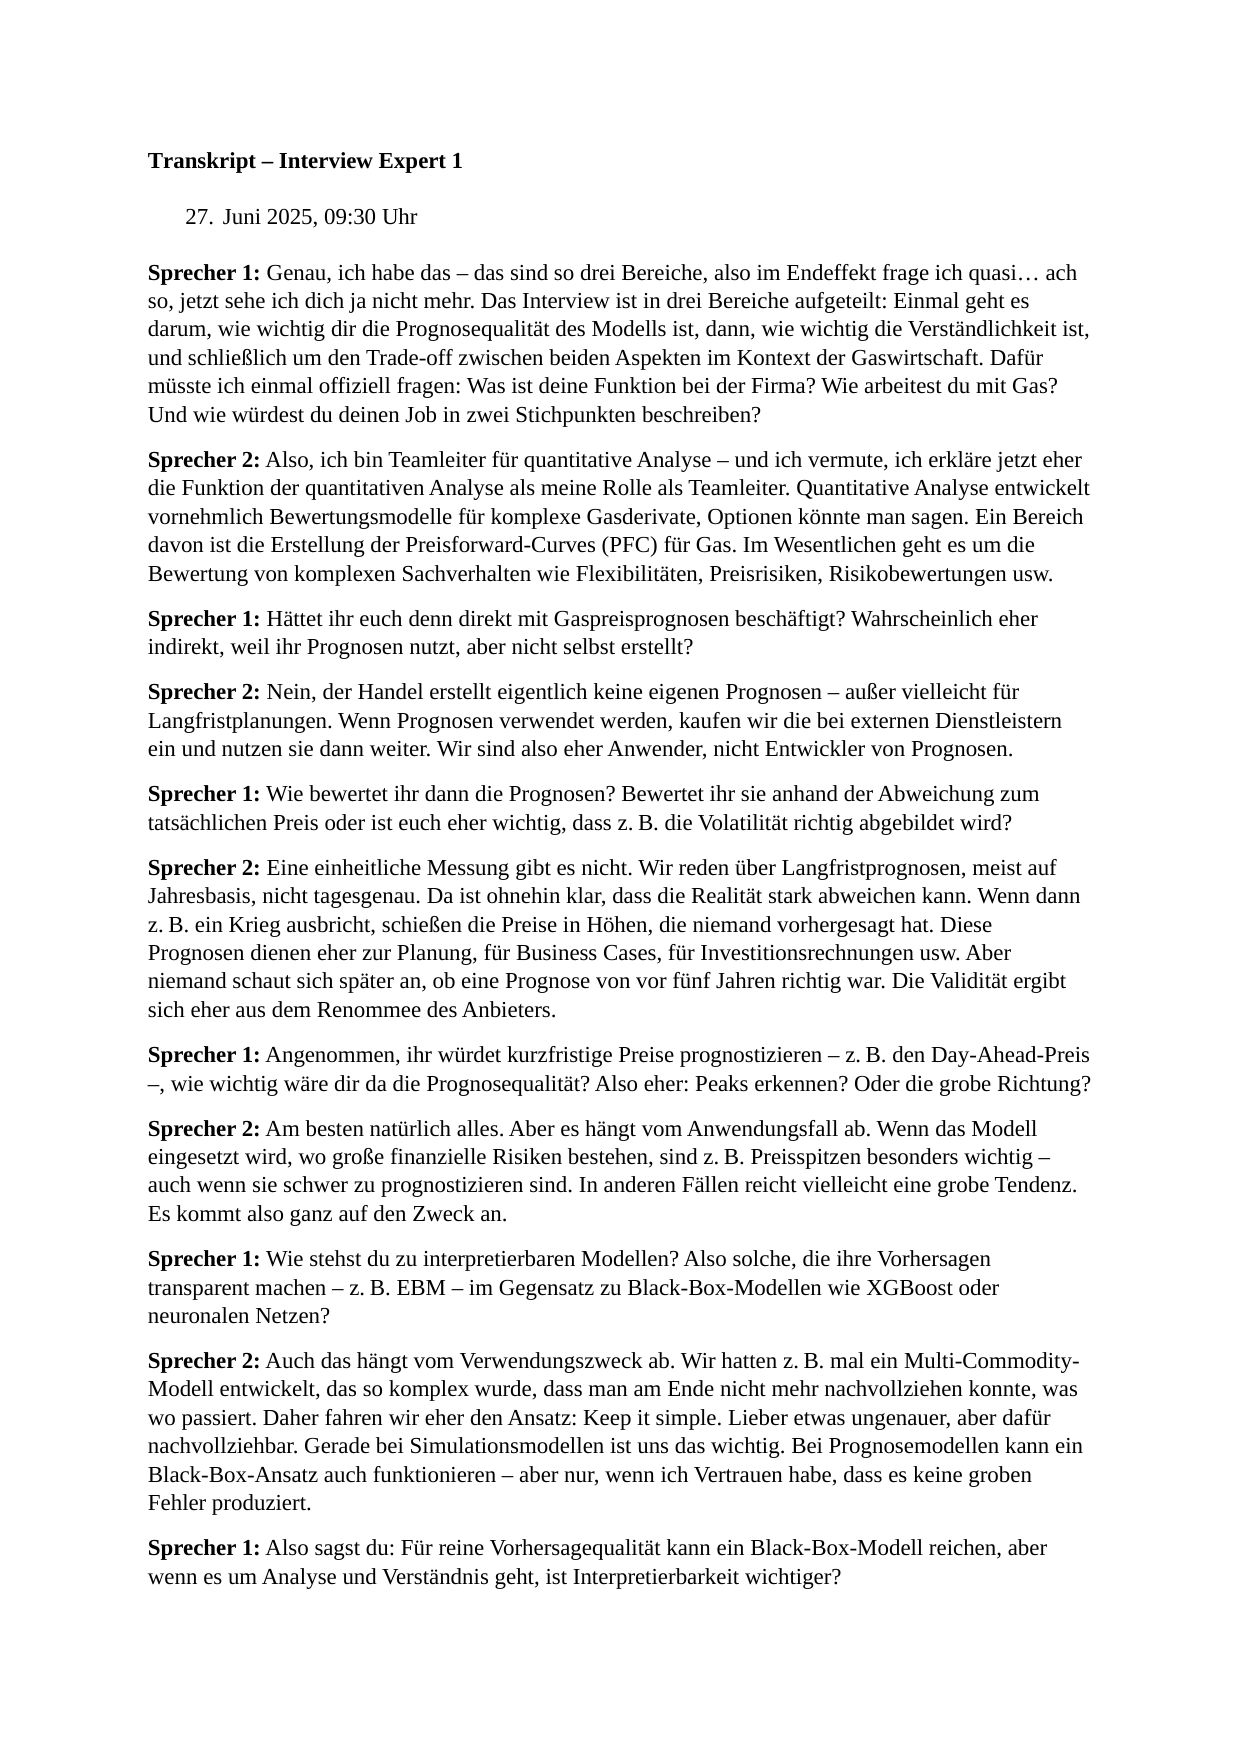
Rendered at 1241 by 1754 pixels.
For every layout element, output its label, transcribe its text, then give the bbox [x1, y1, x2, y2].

text Sprecher 1: Wie bewertet ihr dann die Prognosen? Bewertet ihr sie anhand der Abweichung zum tatsächlichen Preis oder ist euch eher wichtig, dass z. B. die Volatilität richtig abgebildet wird? [148, 780, 1093, 835]
text Sprecher 2: Am besten natürlich alles. Aber es hängt vom Anwendungsfall ab. Wenn das Modell eingesetzt wird, wo große finanzielle Risiken bestehen, sind z. B. Preisspitzen besonders wichtig – auch wenn sie schwer zu prognostizieren sind. In anderen Fällen reicht vielleicht eine grobe Tendenz. Es kommt also ganz auf den Zweck an. [148, 1115, 1093, 1226]
text Sprecher 2: Auch das hängt vom Verwendungszweck ab. Wir hatten z. B. mal ein Multi-Commodity-Modell entwickelt, das so komplex wurde, dass man am Ende nicht mehr nachvollziehen konnte, was wo passiert. Daher fahren wir eher den Ansatz: Keep it simple. Lieber etwas ungenauer, aber dafür nachvollziehbar. Gerade bei Simulationsmodellen ist uns das wichtig. Bei Prognosemodellen kann ein Black-Box-Ansatz auch funktionieren – aber nur, wenn ich Vertrauen habe, dass es keine groben Fehler produziert. [148, 1347, 1093, 1516]
text Sprecher 2: Also, ich bin Teamleiter für quantitative Analyse – und ich vermute, ich erkläre jetzt eher die Funktion der quantitativen Analyse als meine Rolle als Teamleiter. Quantitative Analyse entwickelt vornehmlich Bewertungsmodelle für komplexe Gasderivate, Optionen könnte man sagen. Ein Bereich davon ist die Erstellung der Preisforward-Curves (PFC) für Gas. Im Wesentlichen geht es um die Bewertung von komplexen Sachverhalten wie Flexibilitäten, Preisrisiken, Risikobewertungen usw. [148, 446, 1093, 586]
text Sprecher 1: Also sagst du: Für reine Vorhersagequalität kann ein Black-Box-Modell reichen, aber wenn es um Analyse und Verständnis geht, ist Interpretierbarkeit wichtiger? [148, 1534, 1093, 1589]
text Sprecher 1: Angenommen, ihr würdet kurzfristige Preise prognostizieren – z. B. den Day-Ahead-Preis –, wie wichtig wäre dir da die Prognosequalität? Also eher: Peaks erkennen? Oder die grobe Richtung? [148, 1041, 1093, 1096]
text Sprecher 2: Eine einheitliche Messung gibt es nicht. Wir reden über Langfristprognosen, meist auf Jahresbasis, nicht tagesgenau. Da ist ohnehin klar, dass die Realität stark abweichen kann. Wenn dann z. B. ein Krieg ausbricht, schießen die Preise in Höhen, die niemand vorhergesagt hat. Diese Prognosen dienen eher zur Planung, für Business Cases, für Investitionsrechnungen usw. Aber niemand schaut sich später an, ob eine Prognose von vor fünf Jahren richtig war. Die Validität ergibt sich eher aus dem Renommee des Anbieters. [148, 854, 1093, 1022]
text Sprecher 1: Hättet ihr euch denn direkt mit Gaspreisprognosen beschäftigt? Wahrscheinlich eher indirekt, weil ihr Prognosen nutzt, aber nicht selbst erstellt? [148, 605, 1093, 659]
list Juni 2025, 09:30 Uhr [185, 203, 1093, 229]
text Sprecher 1: Wie stehst du zu interpretierbaren Modellen? Also solche, die ihre Vorhersagen transparent machen – z. B. EBM – im Gegensatz zu Black-Box-Modellen wie XGBoost oder neuronalen Netzen? [148, 1245, 1093, 1328]
text Transkript – Interview Expert 1 [148, 148, 1093, 174]
text Sprecher 1: Genau, ich habe das – das sind so drei Bereiche, also im Endeffekt frage ich quasi… ach so, jetzt sehe ich dich ja nicht mehr. Das Interview ist in drei Bereiche aufgeteilt: Einmal geht es darum, wie wichtig dir die Prognosequalität des Modells ist, dann, wie wichtig die Verständlichkeit ist, und schließlich um den Trade-off zwischen beiden Aspekten im Kontext der Gaswirtschaft. Dafür müsste ich einmal offiziell fragen: Was ist deine Funktion bei der Firma? Wie arbeitest du mit Gas? Und wie würdest du deinen Job in zwei Stichpunkten beschreiben? [148, 259, 1093, 427]
text Sprecher 2: Nein, der Handel erstellt eigentlich keine eigenen Prognosen – außer vielleicht für Langfristplanungen. Wenn Prognosen verwendet werden, kaufen wir die bei externen Dienstleistern ein und nutzen sie dann weiter. Wir sind also eher Anwender, nicht Entwickler von Prognosen. [148, 678, 1093, 762]
